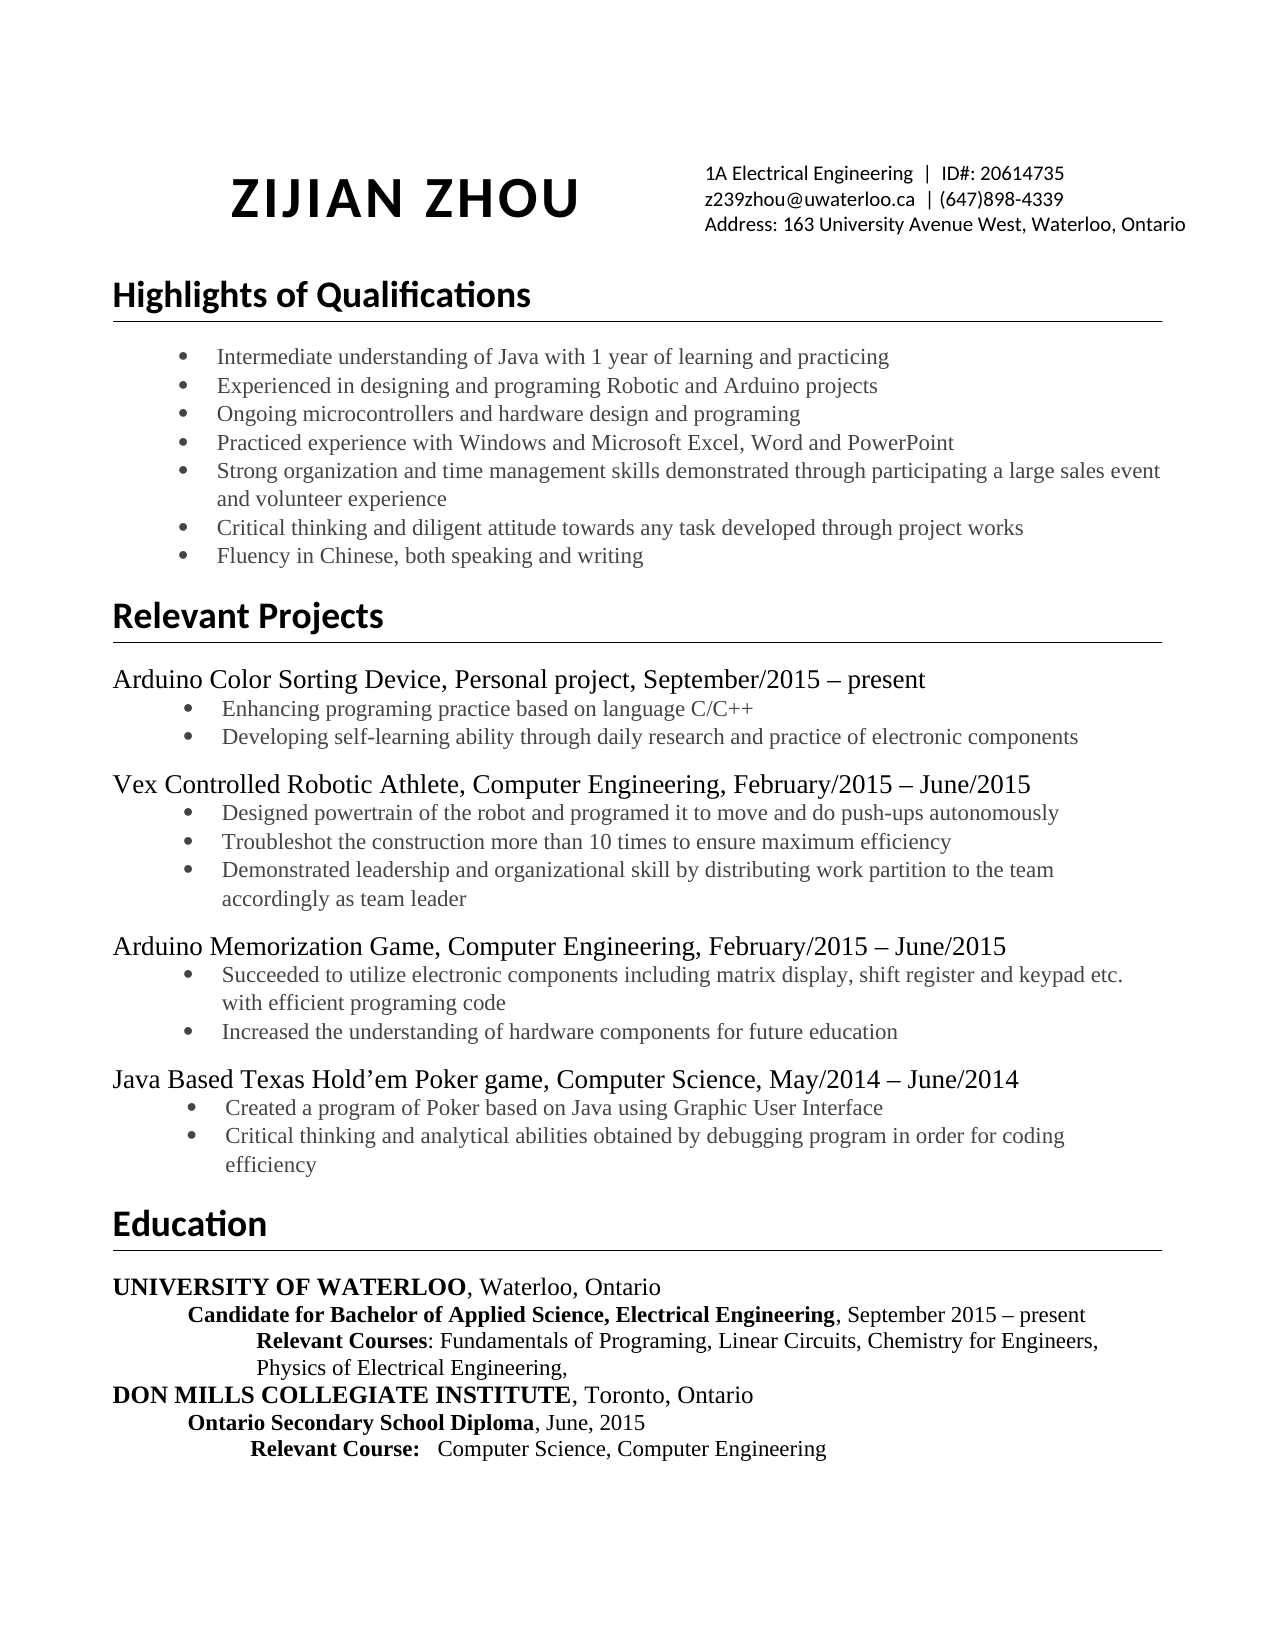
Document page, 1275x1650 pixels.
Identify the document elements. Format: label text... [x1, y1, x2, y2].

subtitle Highlights of Qualifications [112, 271, 1162, 322]
text DON MILLS COLLEGIATE INSTITUTE, Toronto, Ontario [112, 1380, 1162, 1409]
text Vex Controlled Robotic Athlete, Computer Engineering, February/2015 – June/2015 [112, 768, 1162, 799]
list Enhancing programing practice based on language C/C++ [184, 695, 1162, 721]
list Demonstrated leadership and organizational skill by distributing work partition to the team accordingly as team leader [184, 856, 1162, 911]
subtitle Education [112, 1200, 1162, 1251]
table_header 1A Electrical Engineering | ID#: 20614735 z239zhou@uwaterloo.ca | (647)898-4339 Address: 163 University Avenue West, Waterloo, Ontario [699, 150, 1210, 251]
text Relevant Course: Computer Science, Computer Engineering [113, 1435, 1162, 1461]
list Practiced experience with Windows and Microsoft Excel, Word and PowerPoint [179, 429, 1162, 455]
text Ontario Secondary School Diploma, June, 2015 [112, 1409, 1162, 1435]
list Increased the understanding of hardware components for future education [184, 1018, 1162, 1044]
list Created a program of Poker based on Java using Graphic User Interface [188, 1094, 1162, 1120]
subtitle Relevant Projects [112, 592, 1162, 643]
list Troubleshot the construction more than 10 times to ensure maximum efficiency [184, 828, 1162, 854]
text Candidate for Bachelor of Applied Science, Electrical Engineering, September 2015 – present [112, 1301, 1162, 1327]
list Developing self-learning ability through daily research and practice of electronic components [184, 723, 1162, 749]
list Succeeded to utilize electronic components including matrix display, shift register and keypad etc. with efficient programing code [184, 961, 1162, 1016]
text Java Based Texas Hold’em Poker game, Computer Science, May/2014 – June/2014 [112, 1063, 1162, 1094]
table_header ZIJIAN ZHOU [113, 150, 698, 251]
list Intermediate understanding of Java with 1 year of learning and practicing [179, 343, 1162, 370]
list Ongoing microcontrollers and hardware design and programing [179, 400, 1162, 427]
text UNIVERSITY OF WATERLOO, Waterloo, Ontario [112, 1272, 1162, 1301]
list Fluency in Chinese, both speaking and writing [179, 542, 1079, 569]
list Strong organization and time management skills demonstrated through participating a large sales event and volunteer experience [179, 457, 1162, 512]
list Critical thinking and diligent attitude towards any task developed through project works [179, 514, 1162, 540]
text Relevant Courses: Fundamentals of Programing, Linear Circuits, Chemistry for Engineers, Physics of Electrical Engineering, [256, 1327, 1162, 1380]
text Arduino Memorization Game, Computer Engineering, February/2015 – June/2015 [112, 930, 1162, 961]
text Arduino Color Sorting Device, Personal project, September/2015 – present [112, 663, 1162, 695]
list Designed powertrain of the robot and programed it to move and do push-ups autonomously [184, 799, 1162, 826]
list Critical thinking and analytical abilities obtained by debugging program in order for coding efficiency [188, 1122, 1162, 1177]
list Experienced in designing and programing Robotic and Arduino projects [179, 372, 1162, 398]
